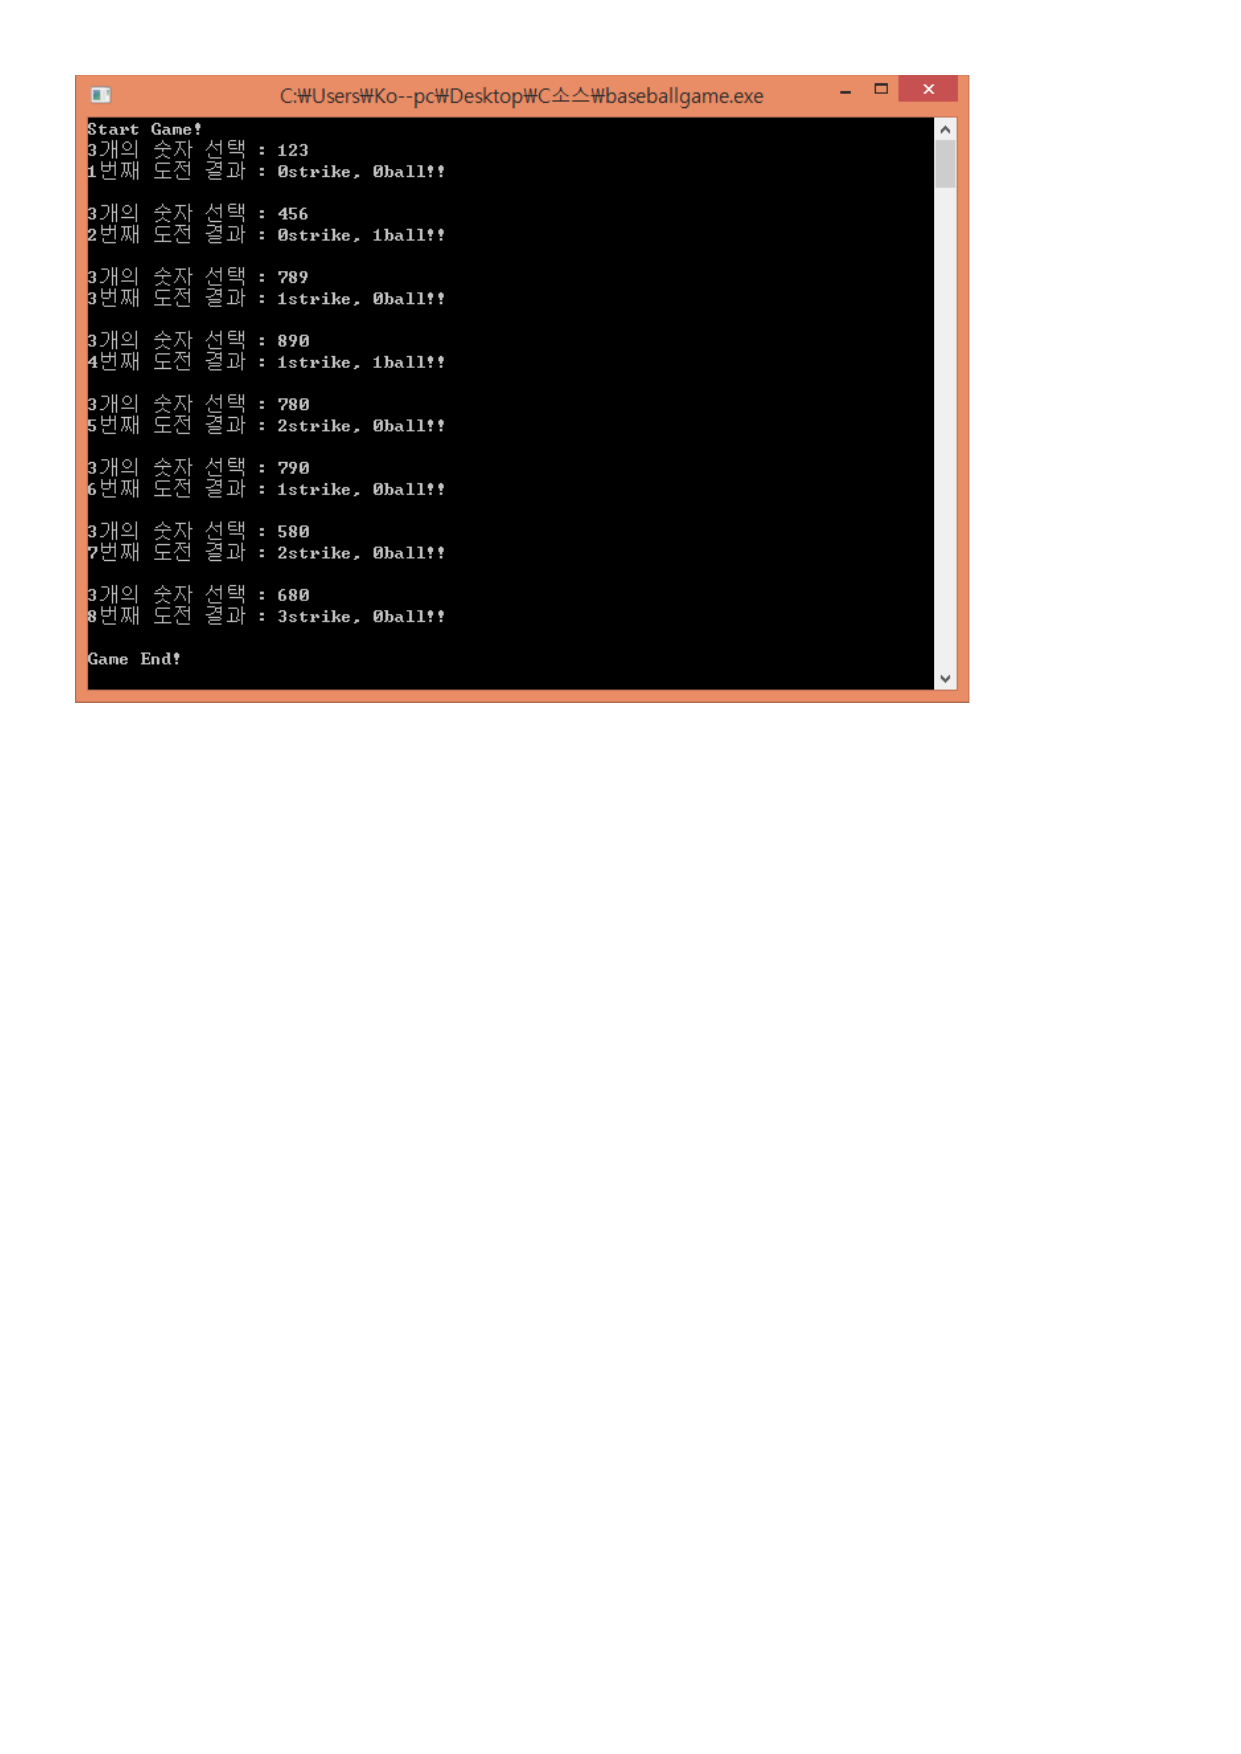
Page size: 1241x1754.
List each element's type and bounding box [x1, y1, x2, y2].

picture [75, 75, 970, 703]
